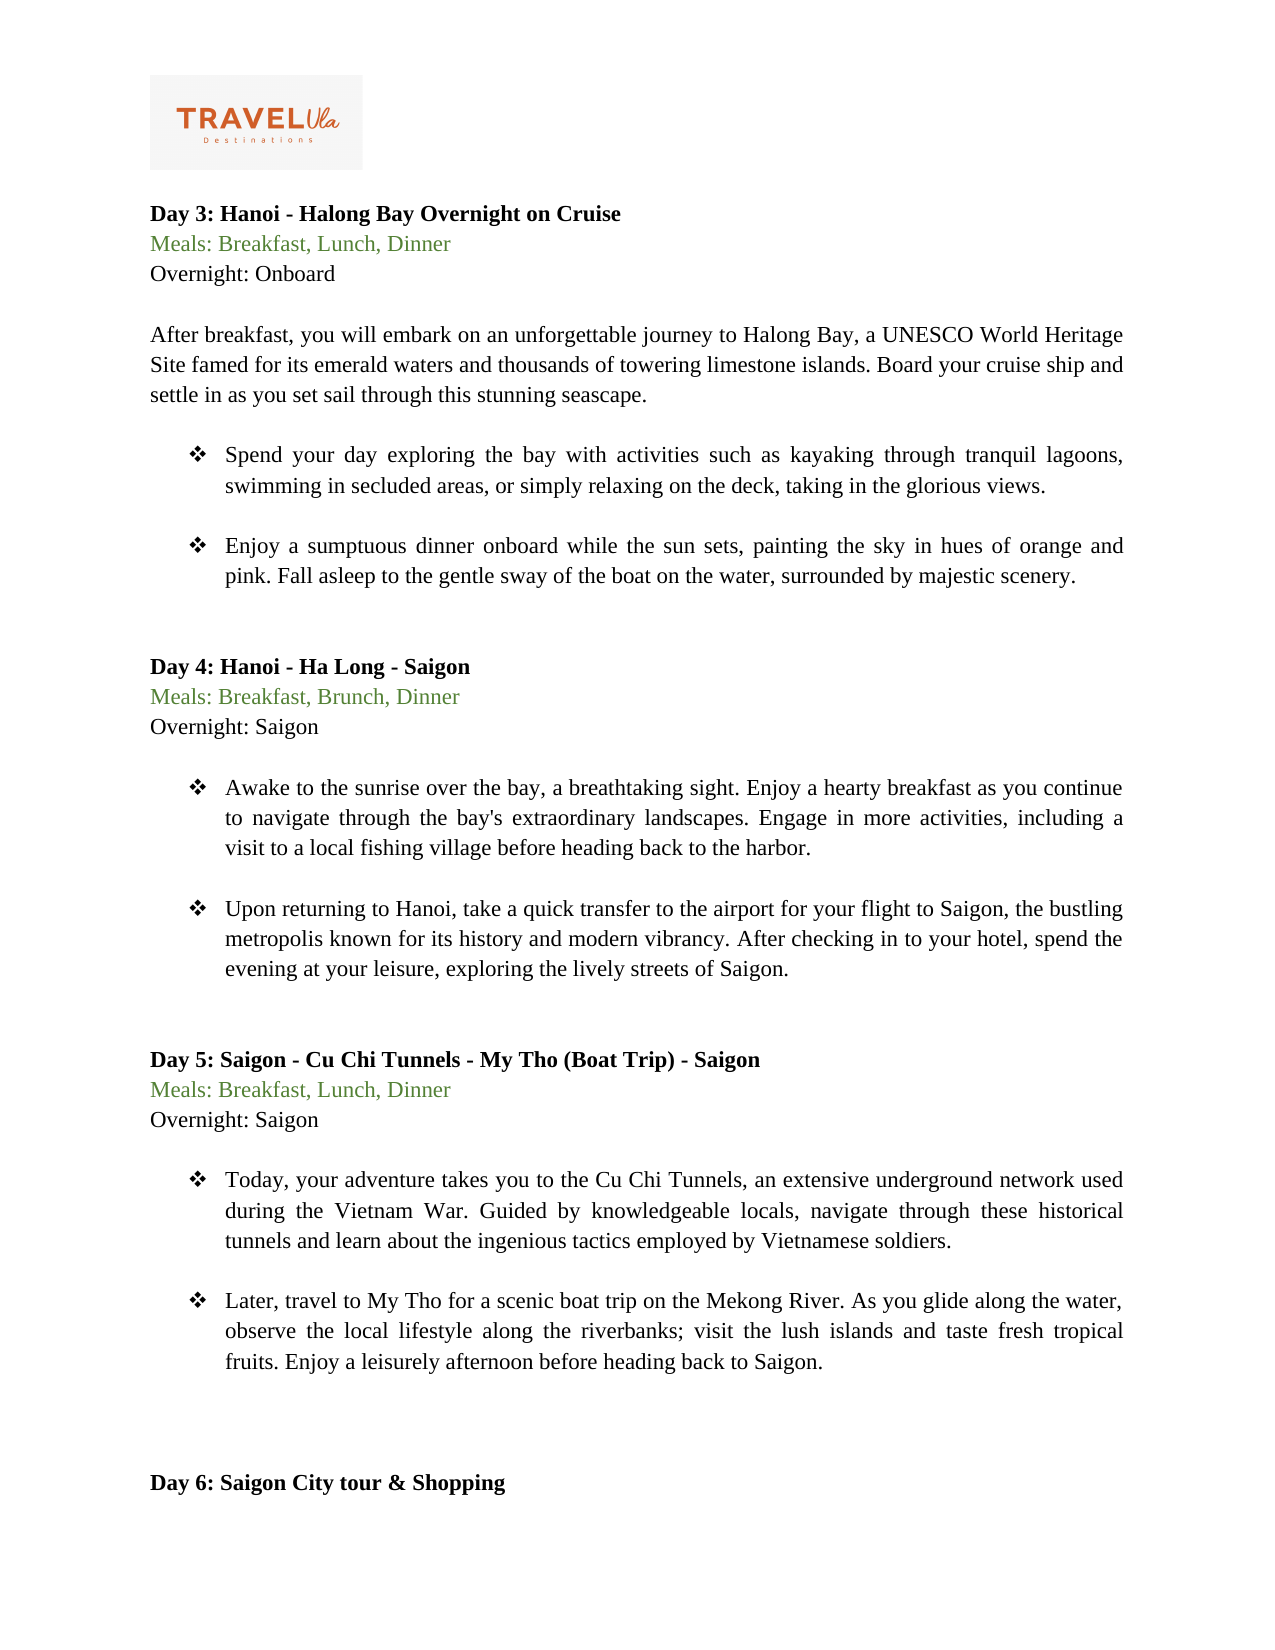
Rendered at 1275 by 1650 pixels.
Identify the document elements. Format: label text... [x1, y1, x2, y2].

picture [150, 75, 363, 170]
text Meals: Breakfast, Lunch, Dinner [150, 230, 1125, 256]
list Today, your adventure takes you to the Cu Chi Tunnels, an extensive underground network used during the Vietnam War. Guided by knowledgeable locals, navigate through these historical tunnels and learn about the ingenious tactics employed by Vietnamese soldiers. [187, 1166, 1125, 1253]
list Spend your day exploring the bay with activities such as kayaking through tranquil lagoons, swimming in secluded areas, or simply relaxing on the deck, taking in the glorious views. [187, 441, 1125, 498]
text Day 6: Saigon City tour & Shopping [150, 1468, 1125, 1495]
text Meals: Breakfast, Lunch, Dinner [150, 1076, 1125, 1102]
text Meals: Breakfast, Brunch, Dinner [150, 683, 1125, 709]
list Upon returning to Hanoi, take a quick transfer to the airport for your flight to Saigon, the bustling metropolis known for its history and modern vibrancy. After checking in to your hotel, spend the evening at your leisure, exploring the lively streets of Saigon. [187, 894, 1125, 981]
text After breakfast, you will embark on an unforgettable journey to Halong Bay, a UNESCO World Heritage Site famed for its emerald waters and thousands of towering limestone islands. Board your cruise ship and settle in as you set sail through this stunning seascape. [150, 321, 1125, 407]
text Overnight: Saigon [150, 713, 1125, 740]
list Enjoy a sumptuous dinner onboard while the sun sets, painting the sky in hues of orange and pink. Fall asleep to the gentle sway of the boat on the water, surrounded by majestic scenery. [187, 532, 1125, 589]
list Awake to the sunrise over the bay, a breathtaking sight. Enjoy a hearty breakfast as you continue to navigate through the bay's extraordinary landscapes. Engage in more activities, including a visit to a local fishing village before heading back to the harbor. [187, 774, 1125, 861]
list Later, travel to My Tho for a scenic boat trip on the Mekong River. As you glide along the water, observe the local lifestyle along the riverbanks; visit the lush islands and taste fresh tropical fruits. Enjoy a leisurely afternoon before heading back to Saigon. [187, 1287, 1125, 1374]
text Day 5: Saigon - Cu Chi Tunnels - My Tho (Boat Trip) - Saigon [150, 1046, 1125, 1072]
text Day 3: Hanoi - Halong Bay Overnight on Cruise [150, 200, 1125, 226]
text Overnight: Onboard [150, 260, 1125, 287]
text Overnight: Saigon [150, 1106, 1125, 1132]
text Day 4: Hanoi - Ha Long - Saigon [150, 653, 1125, 679]
